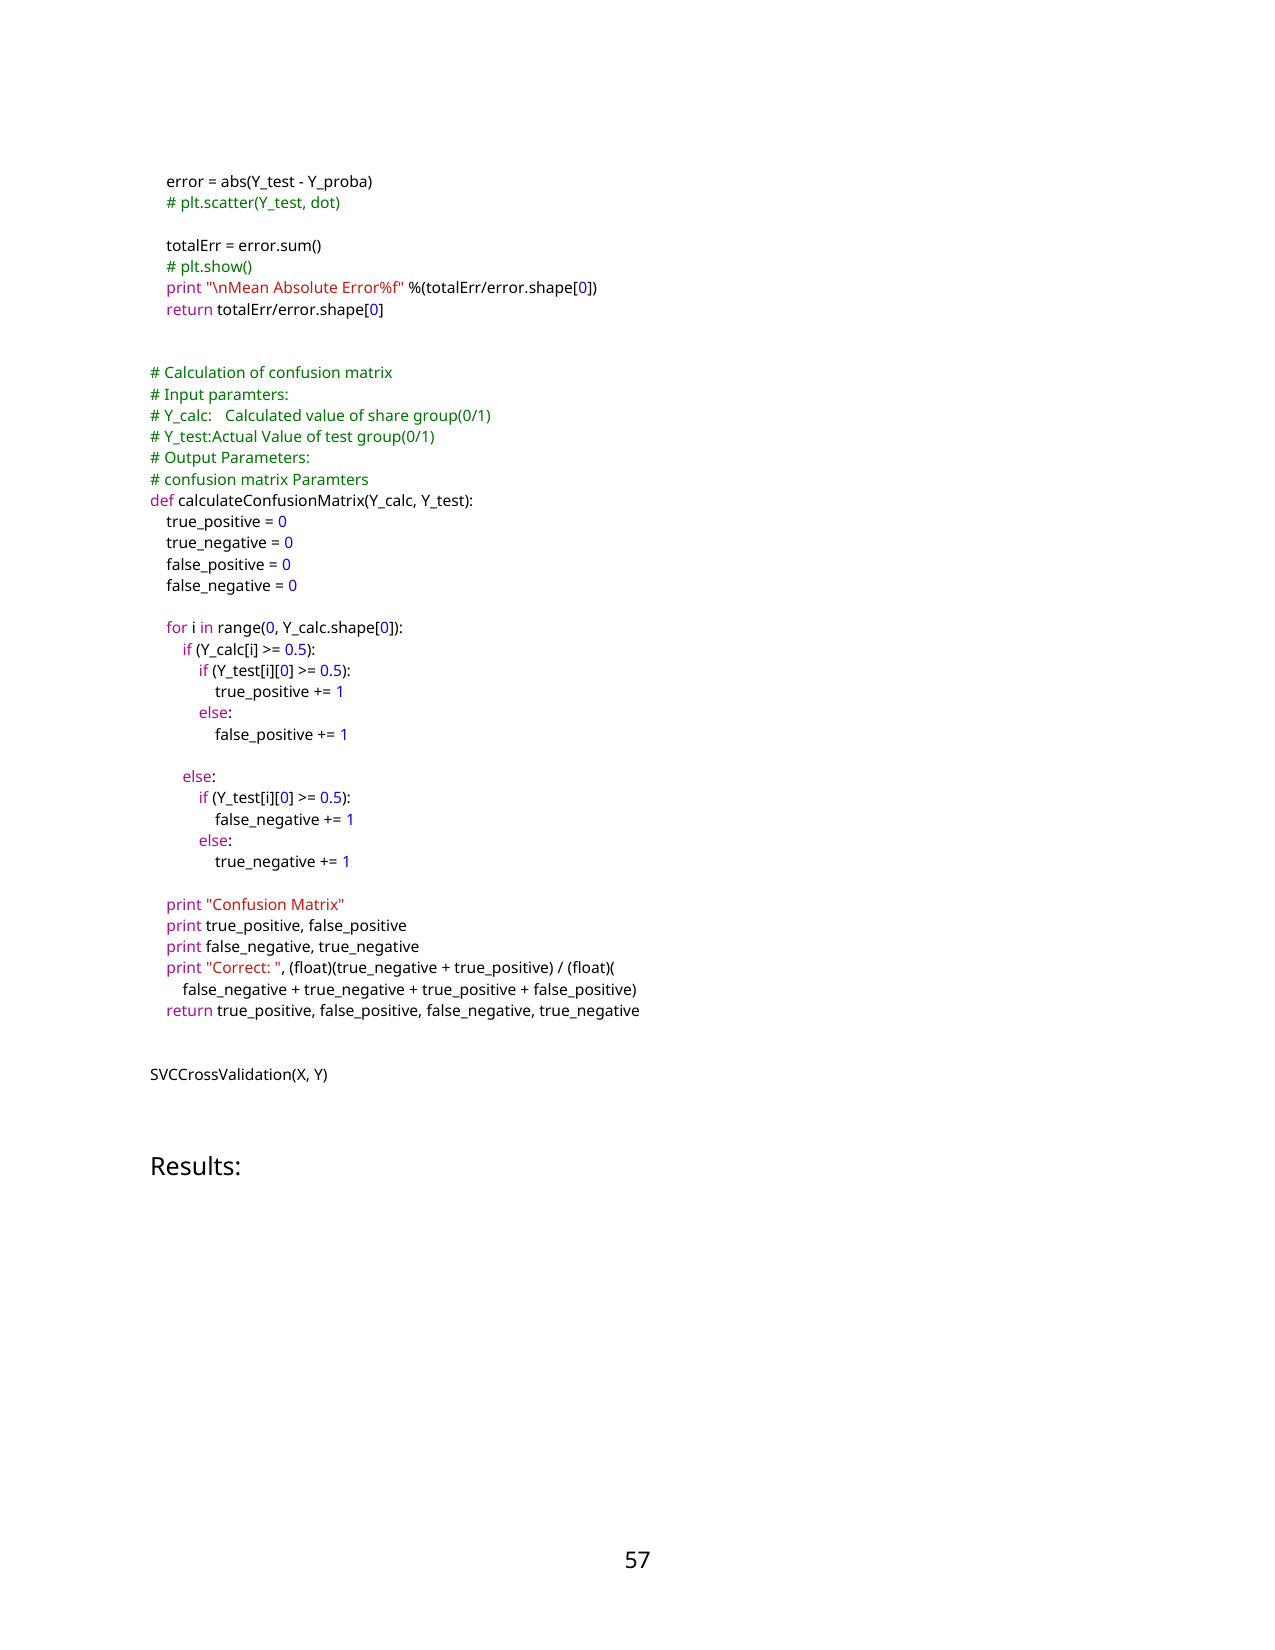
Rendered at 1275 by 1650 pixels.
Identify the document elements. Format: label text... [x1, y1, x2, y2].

text print false_negative, true_negative [150, 936, 1125, 957]
text # confusion matrix Paramters [150, 468, 1125, 490]
text true_positive = 0 [150, 511, 1125, 532]
text if (Y_test[i][0] >= 0.5): [150, 787, 1125, 808]
text # plt.scatter(Y_test, dot) [150, 192, 1125, 213]
text true_negative = 0 [150, 532, 1125, 553]
text SVCCrossValidation(X, Y) [150, 1063, 1125, 1085]
text false_positive = 0 [150, 553, 1125, 575]
text true_negative += 1 [150, 851, 1125, 872]
text true_positive += 1 [150, 681, 1125, 702]
text false_negative = 0 [150, 575, 1125, 596]
text print true_positive, false_positive [150, 915, 1125, 936]
text else: [150, 766, 1125, 787]
text false_negative += 1 [150, 808, 1125, 830]
text print "\nMean Absolute Error%f" %(totalErr/error.shape[0]) [150, 277, 1125, 298]
text # plt.show() [150, 256, 1125, 277]
text print "Confusion Matrix" [150, 893, 1125, 915]
text # Output Parameters: [150, 447, 1125, 468]
text return true_positive, false_positive, false_negative, true_negative [150, 1000, 1125, 1021]
text print "Correct: ", (float)(true_negative + true_positive) / (float)( [150, 957, 1125, 978]
text false_positive += 1 [150, 723, 1125, 745]
text else: [150, 702, 1125, 723]
text # Y_test: Actual Value of test group(0/1) [150, 426, 1125, 447]
text error = abs(Y_test - Y_proba) [150, 171, 1125, 192]
text # Y_calc: Calculated value of share group(0/1) [150, 405, 1125, 426]
text else: [150, 830, 1125, 851]
text # Calculation of confusion matrix [150, 362, 1125, 383]
text false_negative + true_negative + true_positive + false_positive) [150, 978, 1125, 1000]
text if (Y_test[i][0] >= 0.5): [150, 660, 1125, 681]
text return totalErr/error.shape[0] [150, 298, 1125, 320]
text # Input paramters: [150, 383, 1125, 405]
text for i in range(0, Y_calc.shape[0]): [150, 617, 1125, 638]
text if (Y_calc[i] >= 0.5): [150, 638, 1125, 660]
text totalErr = error.sum() [150, 235, 1125, 256]
text Results: [150, 1148, 1125, 1183]
text def calculateConfusionMatrix(Y_calc, Y_test): [150, 490, 1125, 511]
